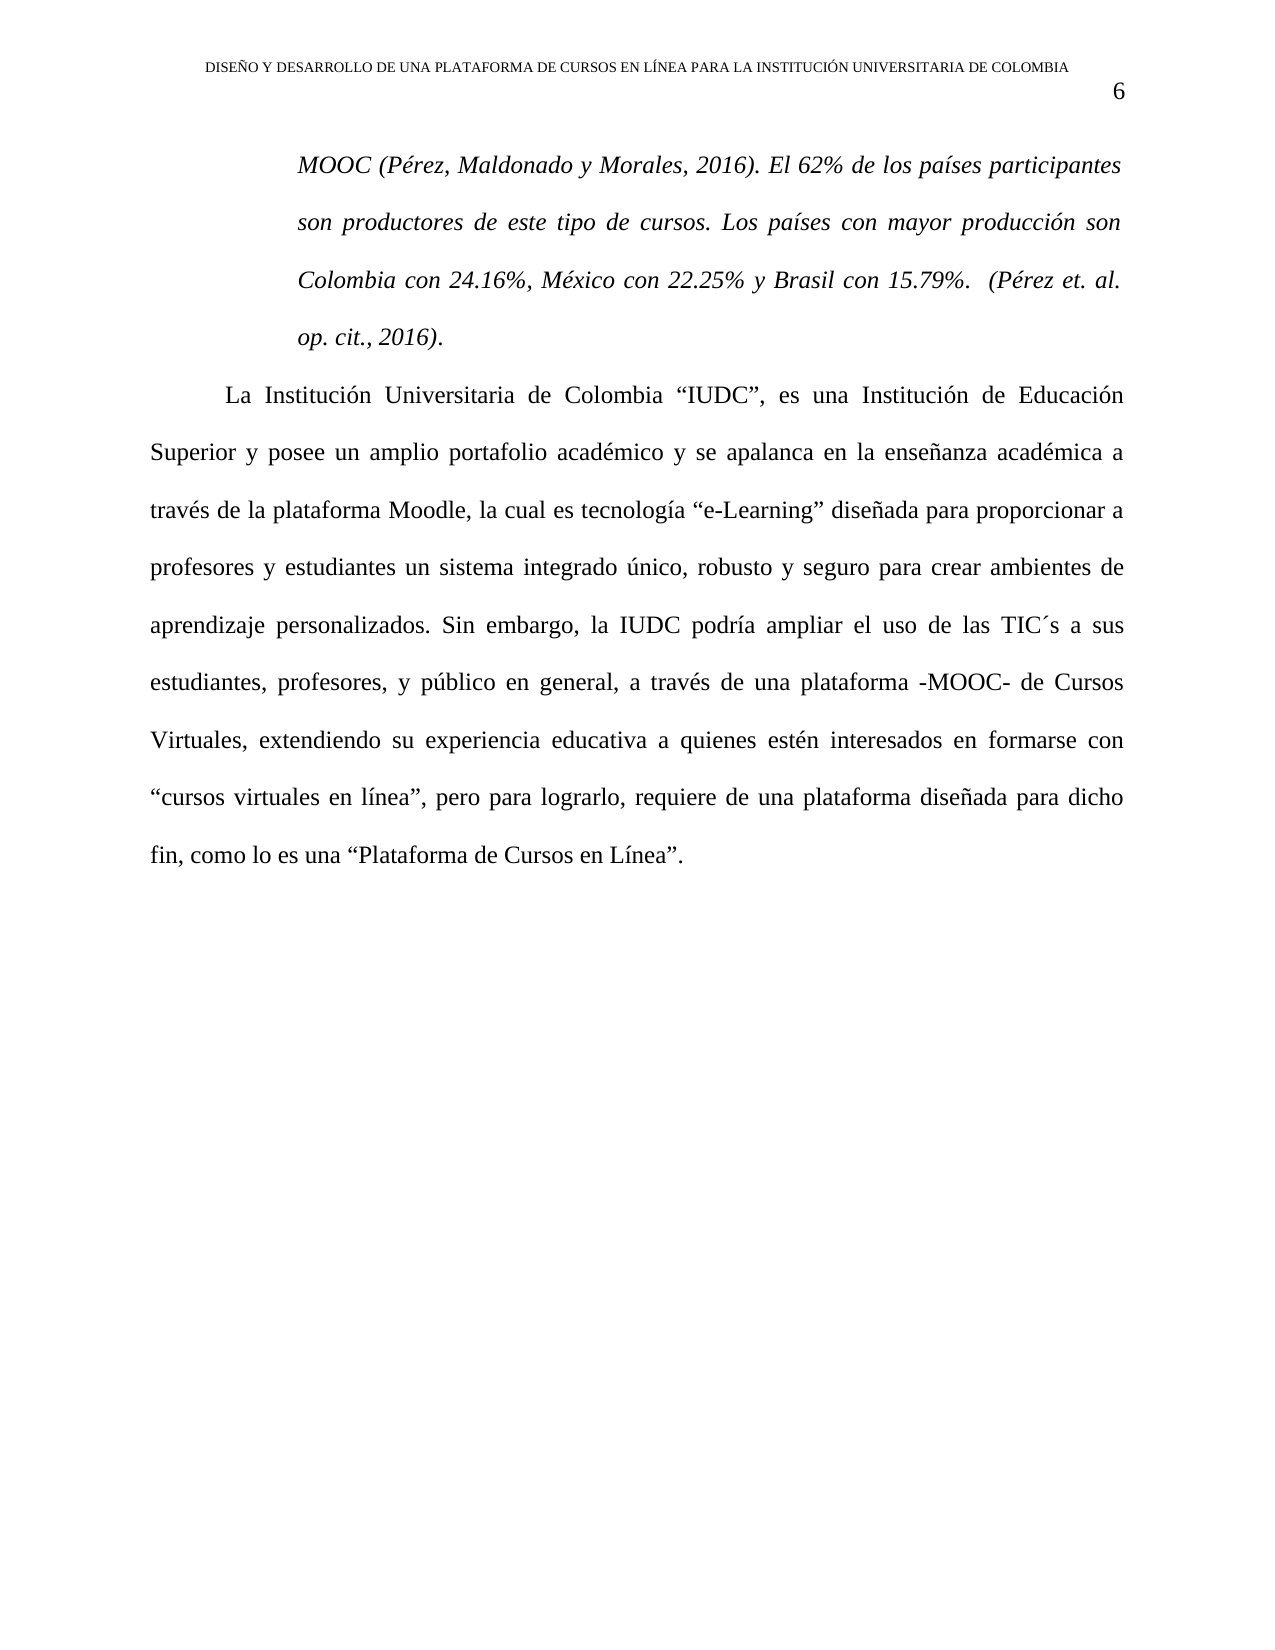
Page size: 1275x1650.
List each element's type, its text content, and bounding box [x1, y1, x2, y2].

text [297, 150, 1125, 351]
text La Institución Universitaria de Colombia “IUDC”, es una Institución de Educación Superior y posee un amplio portafolio académico y se apalanca en la enseñanza académica a través de la plataforma Moodle, la cual es tecnología “e-Learning” diseñada para proporcionar a profesores y estudiantes un sistema integrado único, robusto y seguro para crear ambientes de aprendizaje personalizados. Sin embargo, la IUDC podría ampliar el uso de las TIC´s a sus estudiantes, profesores, y público en general, a través de una plataforma -MOOC- de Cursos Virtuales, extendiendo su experiencia educativa a quienes estén interesados en formarse con “cursos virtuales en línea”, pero para lograrlo, requiere de una plataforma diseñada para dicho fin, como lo es una “Plataforma de Cursos en Línea”. [150, 380, 1125, 869]
